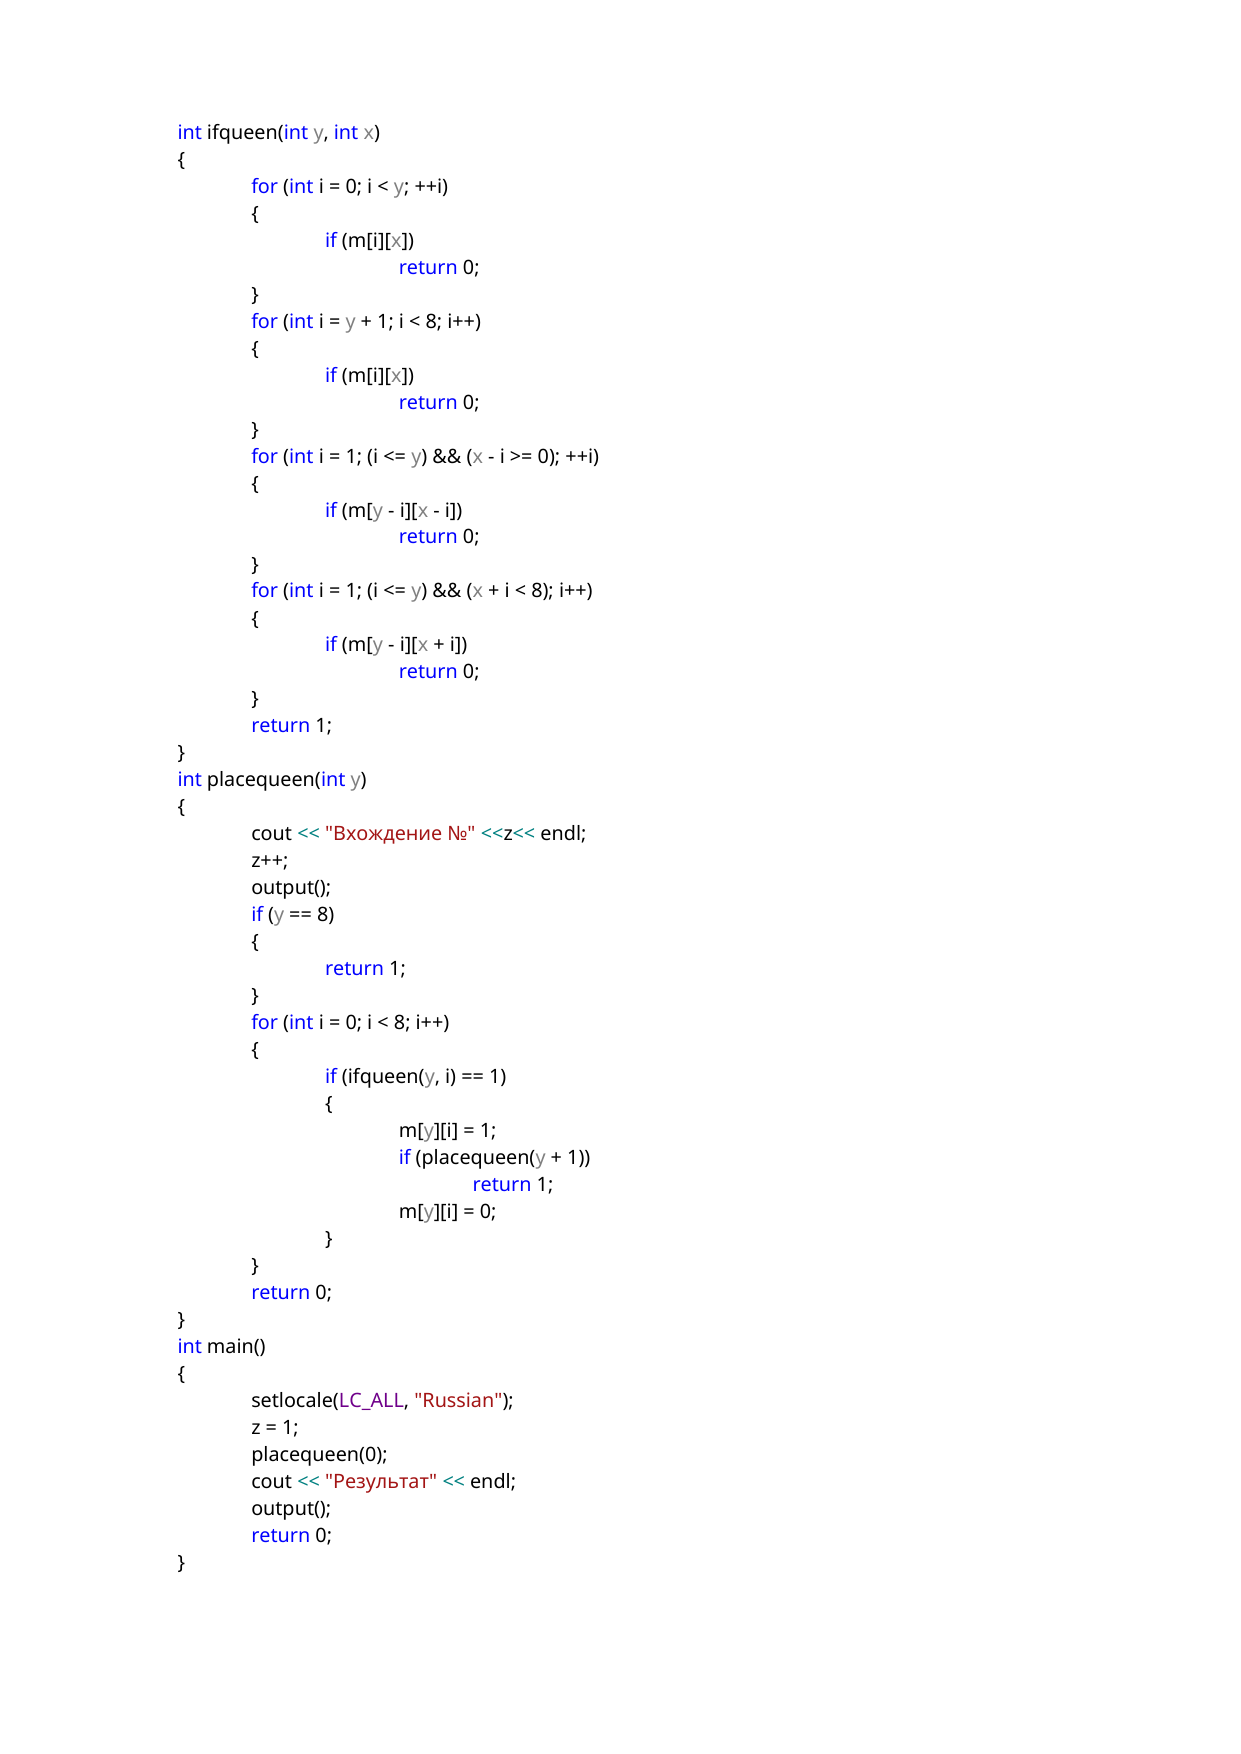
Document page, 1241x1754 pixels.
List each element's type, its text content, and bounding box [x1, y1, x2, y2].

text } [177, 1305, 1152, 1332]
text return 0; [177, 1521, 1152, 1548]
text setlocale(LC_ALL, "Russian"); [177, 1386, 1152, 1413]
text { [177, 334, 1152, 361]
text for (int i = 0; i < 8; i++) [177, 1008, 1152, 1035]
text if (m[y - i][x + i]) [177, 631, 1152, 658]
text } [177, 1224, 1152, 1251]
text } [177, 685, 1152, 712]
text if (m[i][x]) [177, 226, 1152, 253]
text { [177, 145, 1152, 172]
text for (int i = 1; (i <= y) && (x - i >= 0); ++i) [177, 442, 1152, 469]
text z++; [177, 847, 1152, 873]
text output(); [177, 1494, 1152, 1521]
text { [177, 469, 1152, 496]
text { [177, 927, 1152, 954]
text for (int i = y + 1; i < 8; i++) [177, 307, 1152, 334]
text return 0; [177, 523, 1152, 550]
text } [177, 280, 1152, 307]
text return 0; [177, 658, 1152, 685]
text } [177, 739, 1152, 766]
text output(); [177, 873, 1152, 901]
text cout << "Результат" << endl; [177, 1467, 1152, 1494]
text m[y][i] = 0; [177, 1197, 1152, 1224]
text } [177, 1548, 1152, 1575]
text if (y == 8) [177, 901, 1152, 927]
text } [177, 981, 1152, 1008]
text { [177, 199, 1152, 226]
text { [177, 1035, 1152, 1062]
text { [177, 1359, 1152, 1386]
text placequeen(0); [177, 1440, 1152, 1467]
text for (int i = 0; i < y; ++i) [177, 172, 1152, 199]
text } [177, 550, 1152, 577]
text if (m[i][x]) [177, 361, 1152, 388]
text z = 1; [177, 1413, 1152, 1440]
text int placequeen(int y) [177, 766, 1152, 793]
text { [177, 793, 1152, 819]
text return 0; [177, 1278, 1152, 1305]
text if (ifqueen(y, i) == 1) [177, 1062, 1152, 1089]
text int main() [177, 1332, 1152, 1359]
text return 1; [177, 1170, 1152, 1197]
text return 0; [177, 388, 1152, 415]
text return 1; [177, 954, 1152, 981]
text { [177, 604, 1152, 631]
text return 0; [177, 253, 1152, 280]
text if (placequeen(y + 1)) [177, 1143, 1152, 1170]
text m[y][i] = 1; [177, 1116, 1152, 1143]
text cout << "Вхождение №" <<z<< endl; [177, 819, 1152, 847]
text for (int i = 1; (i <= y) && (x + i < 8); i++) [177, 577, 1152, 604]
text { [177, 1089, 1152, 1116]
text return 1; [177, 712, 1152, 739]
text } [177, 415, 1152, 442]
text if (m[y - i][x - i]) [177, 496, 1152, 523]
text int ifqueen(int y, int x) [177, 118, 1152, 145]
text } [177, 1251, 1152, 1278]
